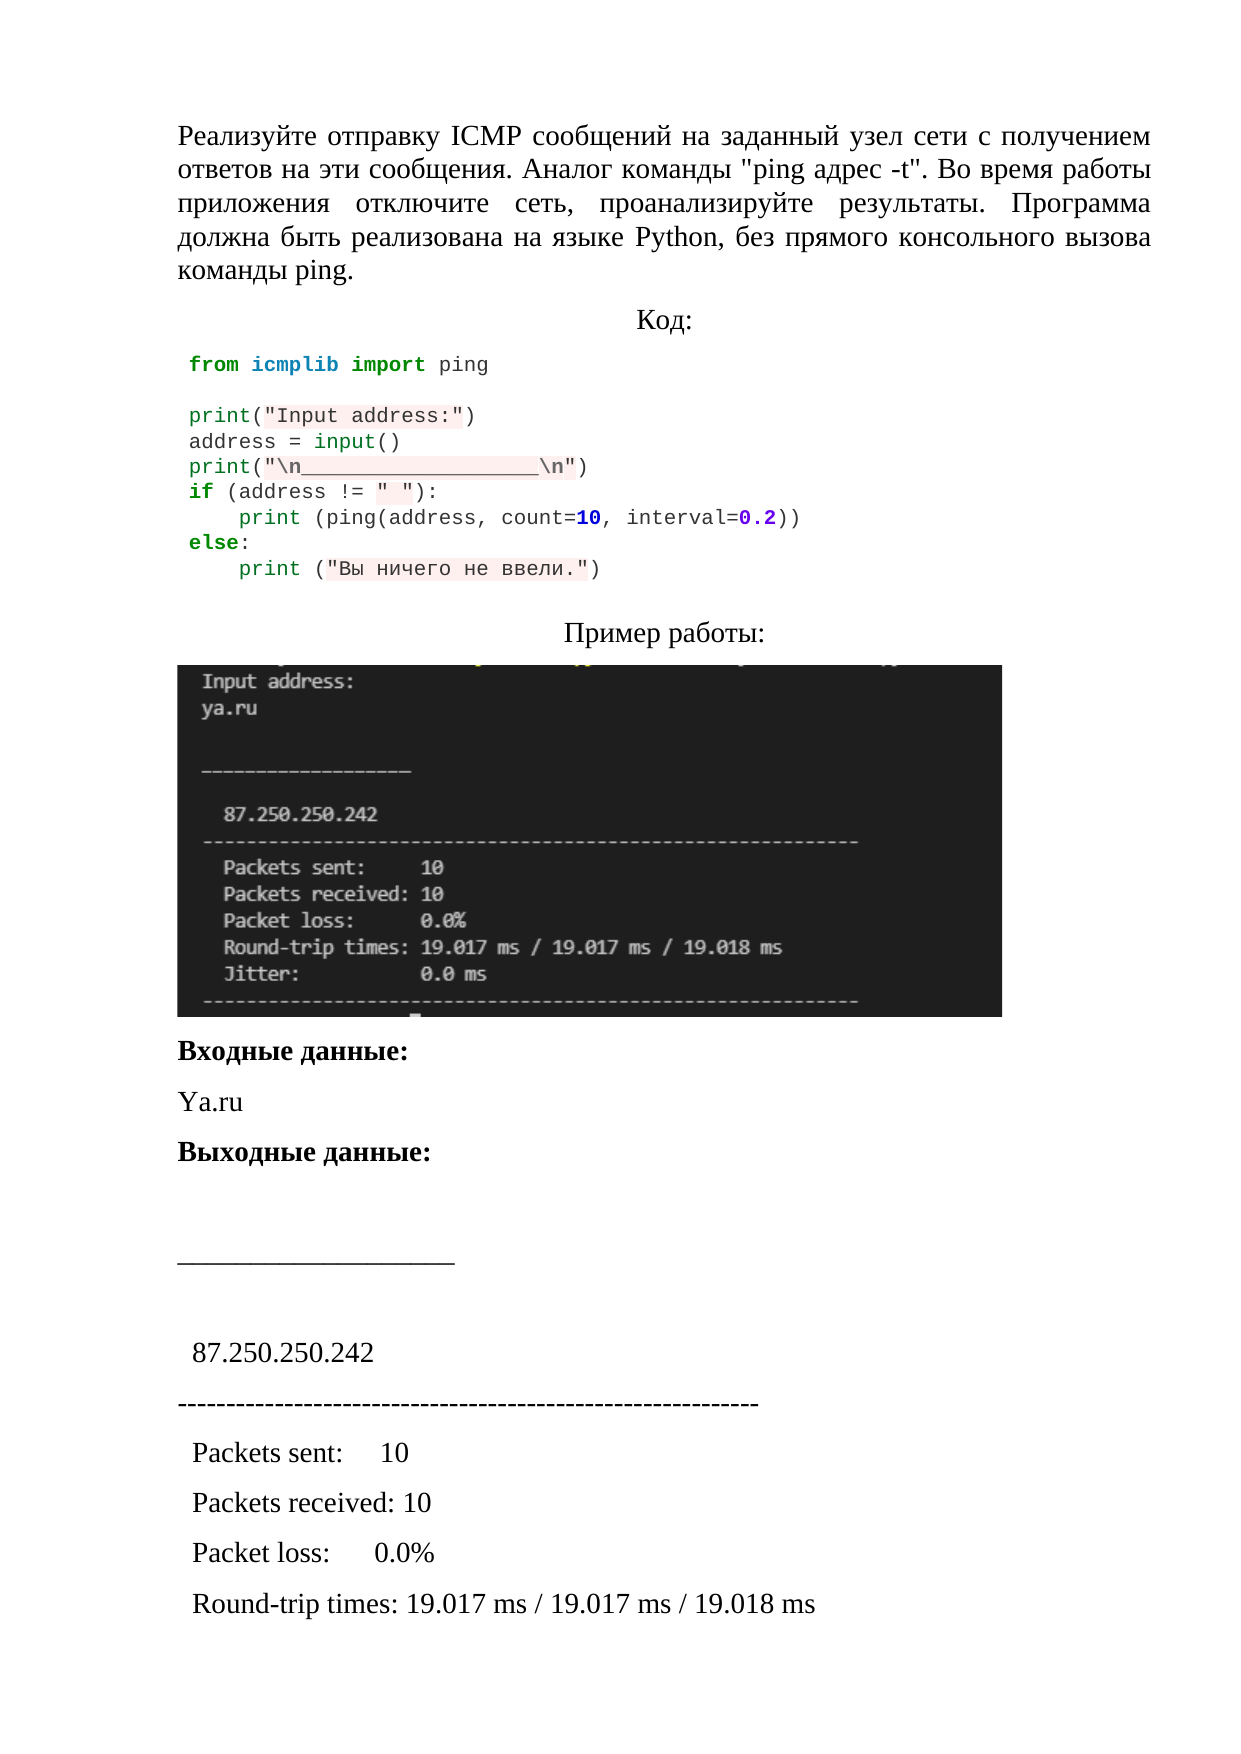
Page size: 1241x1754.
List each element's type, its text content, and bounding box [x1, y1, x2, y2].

text Входные данные: [177, 1033, 1152, 1067]
text Реализуйте отправку ICMP сообщений на заданный узел сети с получением ответов на эти сообщения. Аналог команды "ping адрес -t". Во время работы приложения отключите сеть, проанализируйте результаты. Программа должна быть реализована на языке Python, без прямого консольного вызова команды ping. [177, 118, 1152, 286]
table_header from icmplib import ping print("Input address:") address = input() print("\n___________________\n") if (address != " "): print (ping(address, count=10, interval=0.2)) else: print ("Вы ничего не ввели.") [177, 353, 1151, 615]
text Round-trip times: 19.017 ms / 19.017 ms / 19.018 ms [177, 1586, 1152, 1619]
picture [177, 665, 1003, 1017]
text 87.250.250.242 [177, 1335, 1152, 1368]
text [177, 1385, 1152, 1418]
text Ya.ru [177, 1084, 1152, 1117]
text Packets received: 10 [177, 1485, 1152, 1519]
text Код: [177, 302, 1152, 336]
text Выходные данные: [177, 1134, 1152, 1167]
text Packets sent: 10 [177, 1435, 1152, 1469]
text Пример работы: [177, 615, 1152, 648]
text Packet loss: 0.0% [177, 1536, 1152, 1569]
text ___________________ [177, 1234, 1152, 1268]
